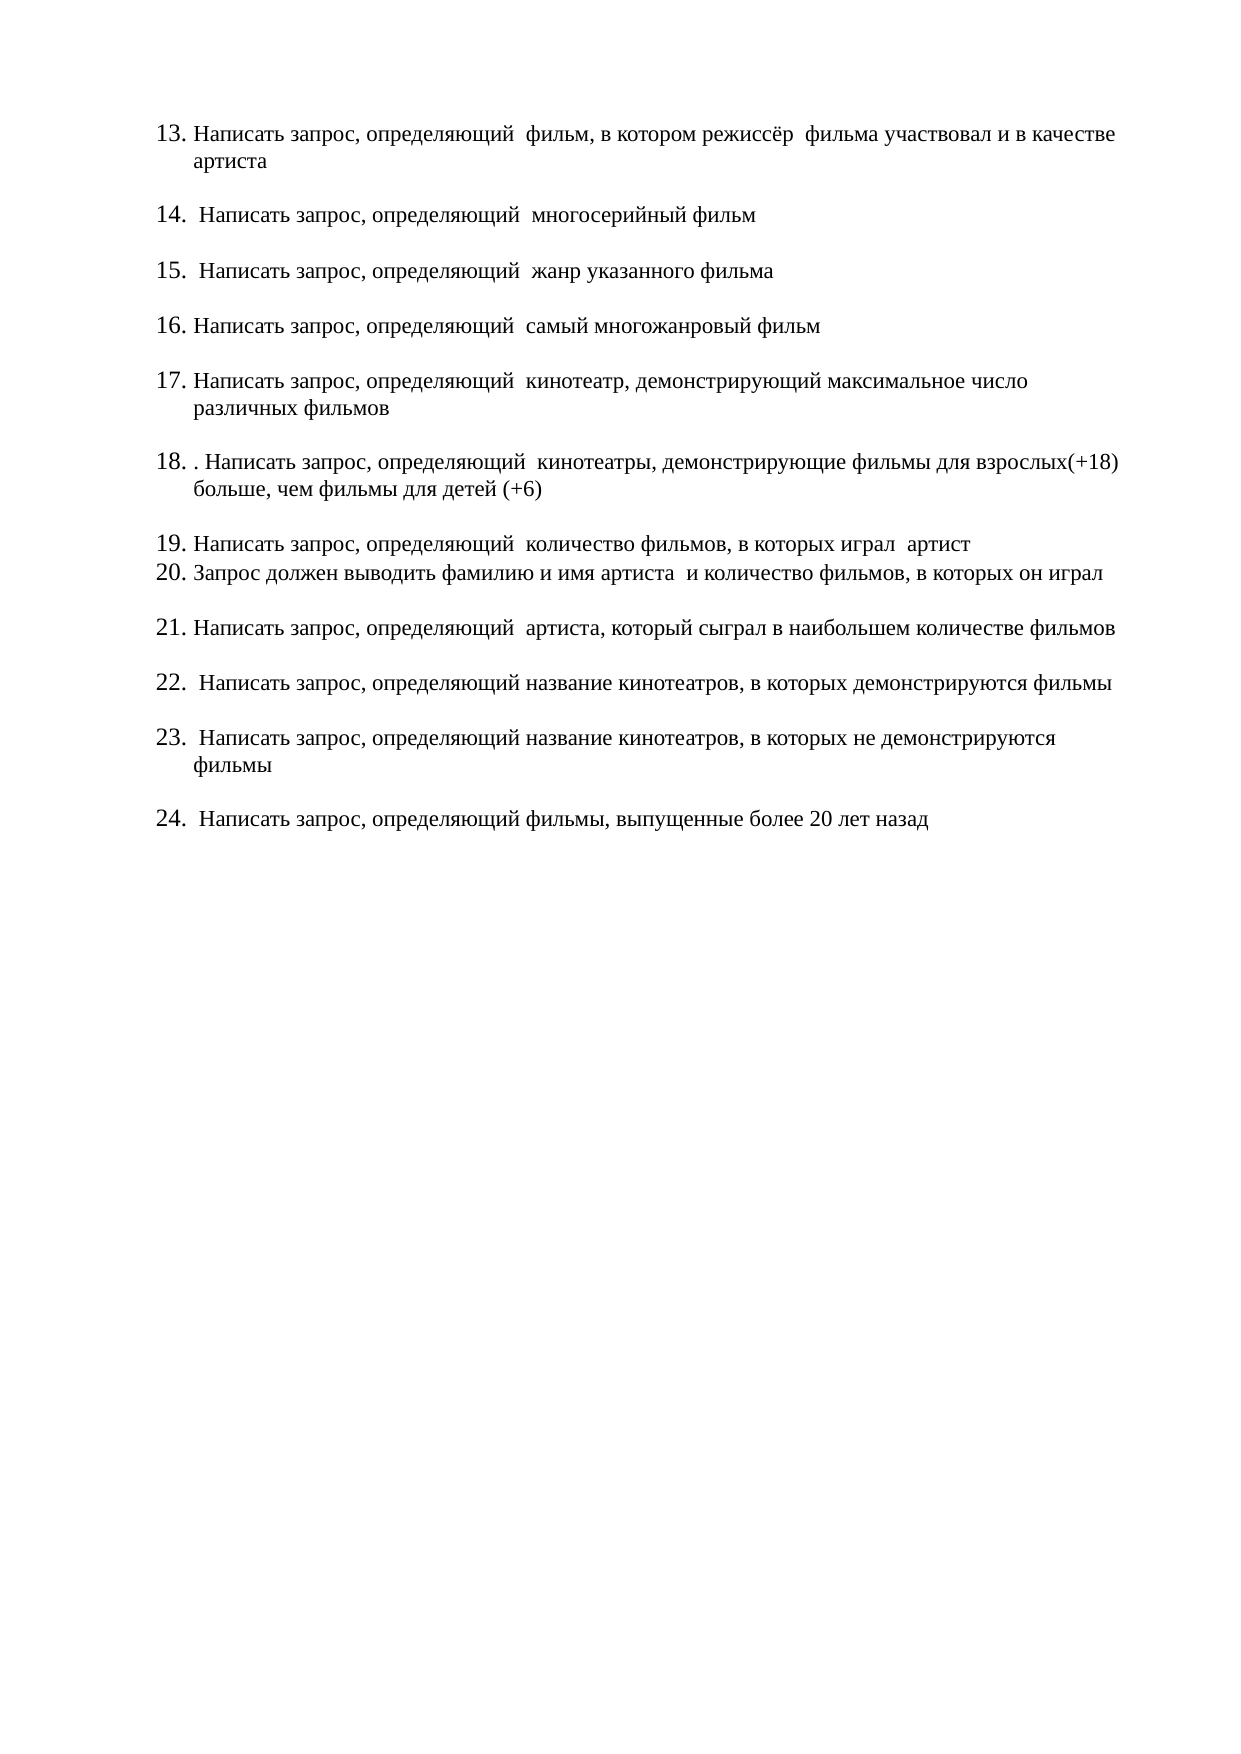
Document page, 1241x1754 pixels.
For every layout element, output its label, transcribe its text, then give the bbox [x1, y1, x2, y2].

list Написать запрос, определяющий фильм, в котором режиссёр фильма участвовал и в качестве артиста [156, 118, 1122, 173]
list Запрос должен выводить фамилию и имя артиста и количество фильмов, в которых он играл [156, 557, 1122, 585]
list Написать запрос, определяющий кинотеатр, демонстрирующий максимальное число различных фильмов [156, 365, 1122, 420]
list Написать запрос, определяющий артиста, который сыграл в наибольшем количестве фильмов [156, 612, 1122, 640]
list Написать запрос, определяющий название кинотеатров, в которых не демонстрируются фильмы [156, 722, 1122, 777]
list Написать запрос, определяющий фильмы, выпущенные более 20 лет назад [156, 803, 1122, 832]
list Написать запрос, определяющий многосерийный фильм [156, 199, 1122, 228]
list Написать запрос, определяющий название кинотеатров, в которых демонстрируются фильмы [156, 667, 1122, 696]
list Написать запрос, определяющий жанр указанного фильма [156, 255, 1122, 283]
list . Написать запрос, определяющий кинотеатры, демонстрирующие фильмы для взрослых(+18) больше, чем фильмы для детей (+6) [156, 446, 1122, 501]
list Написать запрос, определяющий самый многожанровый фильм [156, 310, 1122, 338]
list Написать запрос, определяющий количество фильмов, в которых играл артист [156, 528, 1122, 557]
